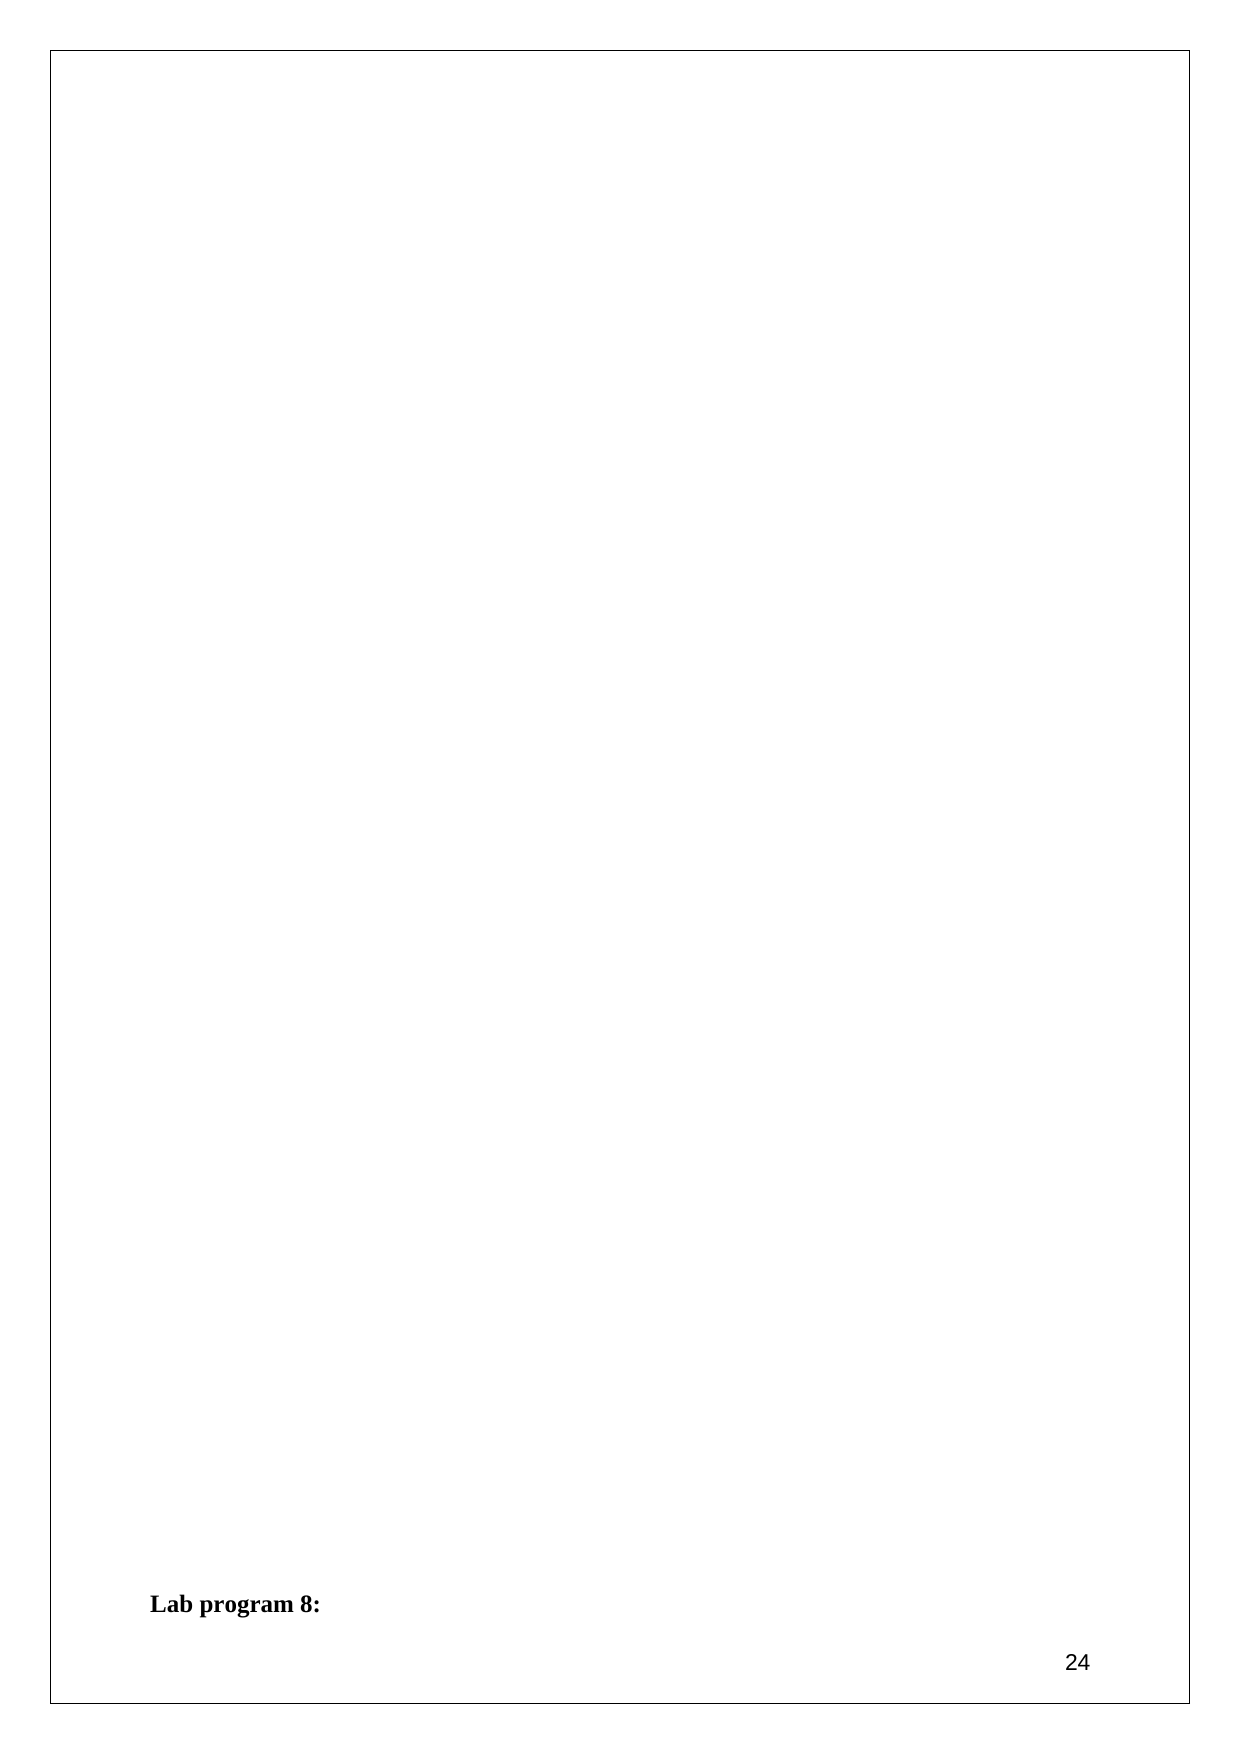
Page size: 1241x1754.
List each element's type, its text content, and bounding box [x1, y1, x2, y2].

text Lab program 8: [150, 1589, 1090, 1618]
